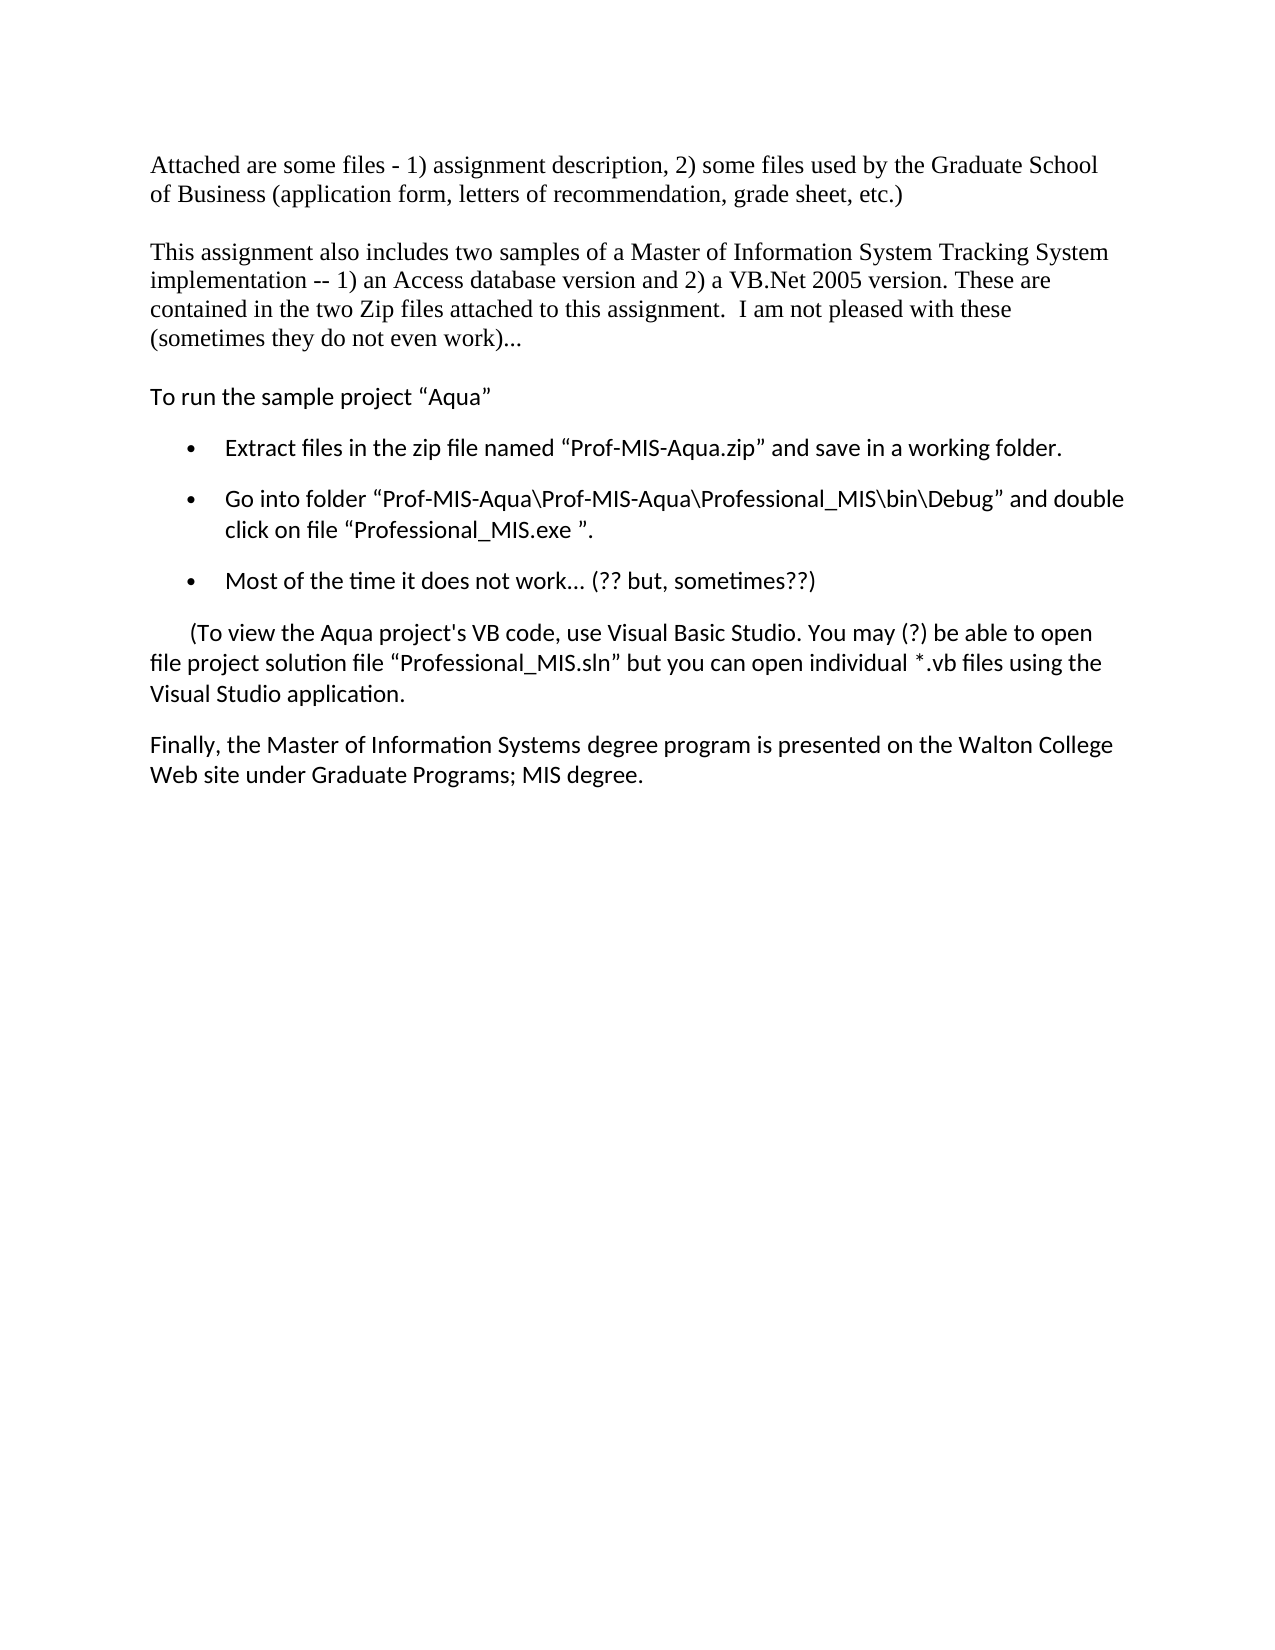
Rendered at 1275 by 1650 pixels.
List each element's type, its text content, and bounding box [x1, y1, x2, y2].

list Go into folder “Prof-MIS-Aqua\Prof-MIS-Aqua\Professional_MIS\bin\Debug” and double click on file “Professional_MIS.exe ”. [187, 483, 1125, 544]
text To run the sample project “Aqua” [150, 381, 1125, 411]
list Extract files in the zip file named “Prof-MIS-Aqua.zip” and save in a working folder. [187, 432, 1125, 463]
text This assignment also includes two samples of a Master of Information System Tracking System implementation -- 1) an Access database version and 2) a VB.Net 2005 version. These are contained in the two Zip files attached to this assignment. I am not pleased with these (sometimes they do not even work)... [150, 237, 1125, 352]
text Finally, the Master of Information Systems degree program is presented on the Walton College Web site under Graduate Programs; MIS degree. [150, 729, 1125, 790]
text (To view the Aqua project's VB code, use Visual Basic Studio. You may (?) be able to open file project solution file “Professional_MIS.sln” but you can open individual *.vb files using the Visual Studio application. [150, 617, 1125, 708]
list Most of the time it does not work... (?? but, sometimes??) [187, 565, 1125, 596]
text Attached are some files - 1) assignment description, 2) some files used by the Graduate School of Business (application form, letters of recommendation, grade sheet, etc.) [150, 150, 1125, 207]
